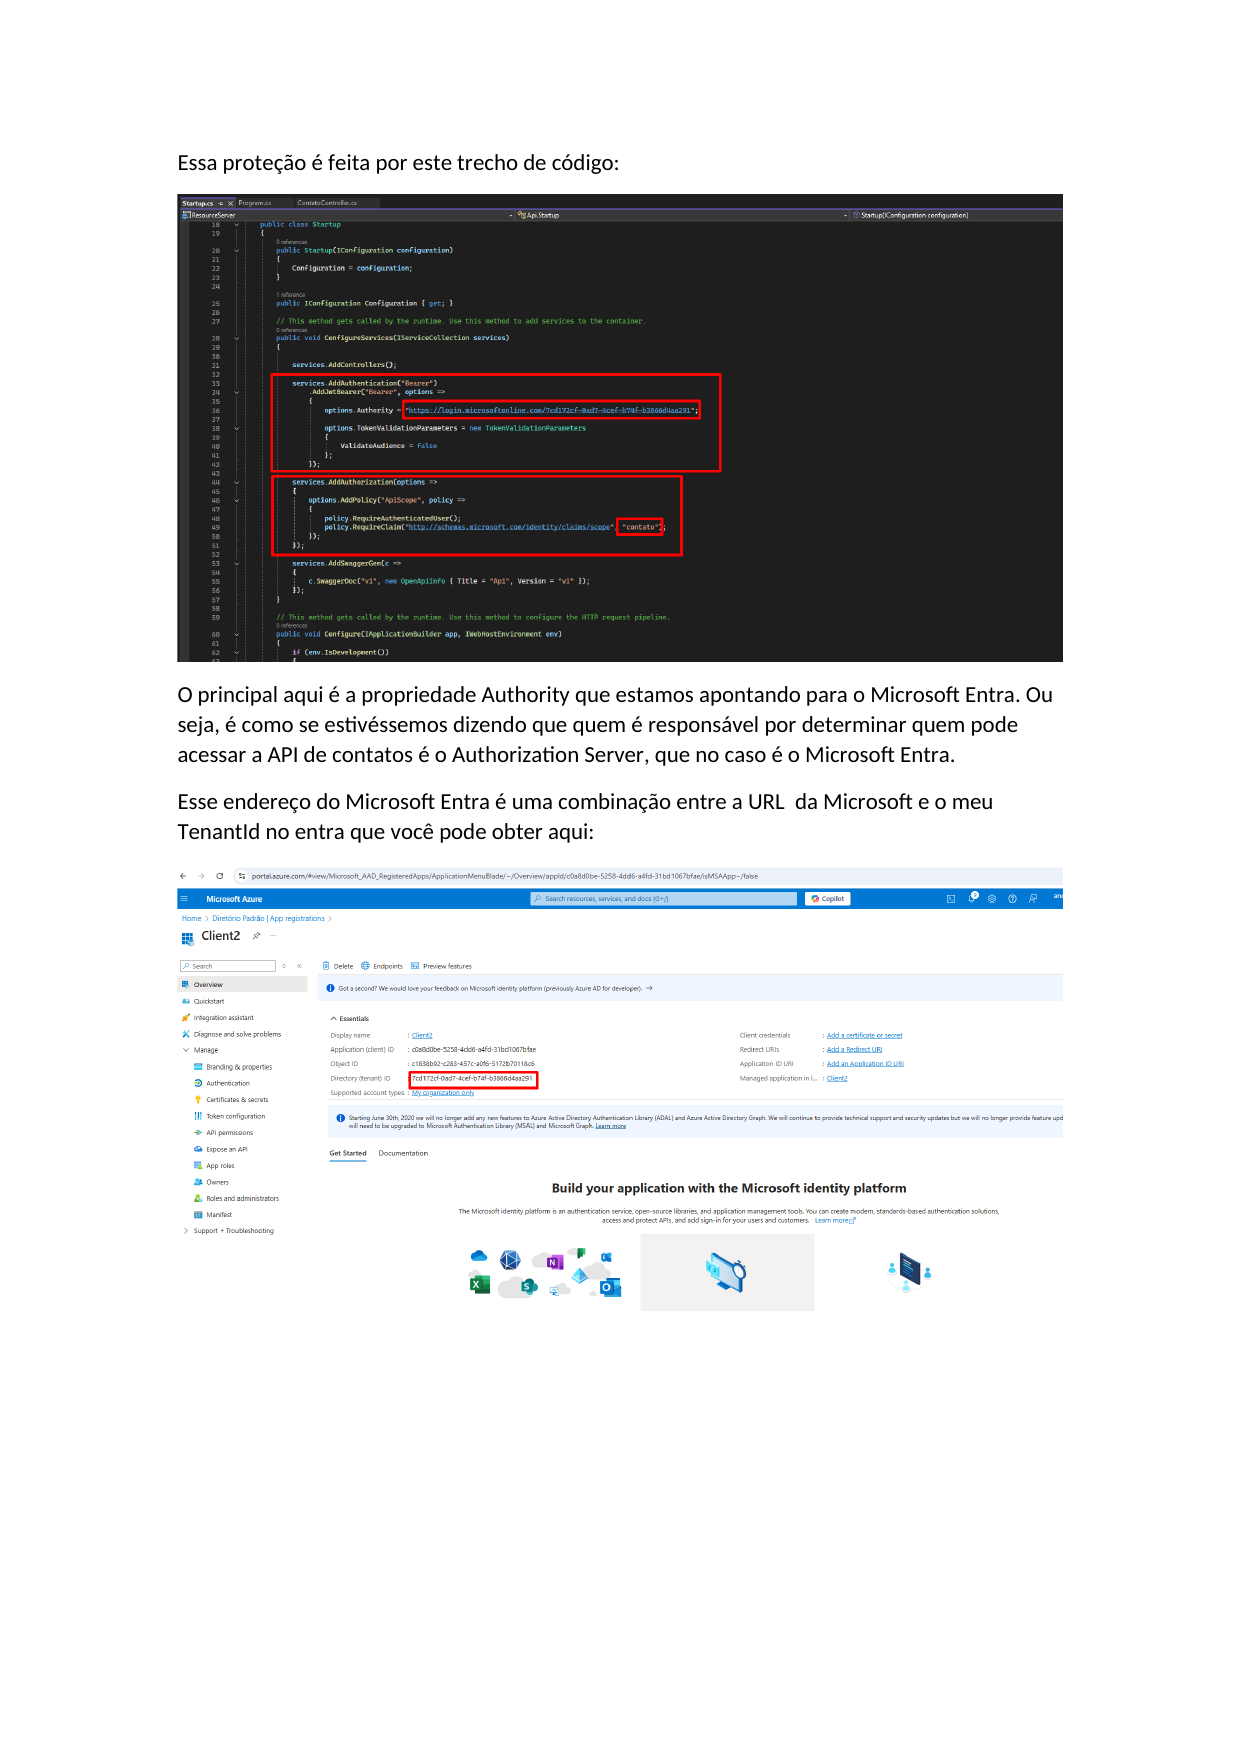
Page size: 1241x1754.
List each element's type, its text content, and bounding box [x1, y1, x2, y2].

text O principal aqui é a propriedade Authority que estamos apontando para o Microsoft Entra. Ou seja, é como se estivéssemos dizendo que quem é responsável por determinar quem pode acessar a API de contatos é o Authorization Server, que no caso é o Microsoft Entra. [177, 680, 1063, 768]
text Esse endereço do Microsoft Entra é uma combinação entre a URL da Microsoft e o meu TenantId no entra que você pode obter aqui: [177, 787, 1063, 846]
picture [177, 864, 1063, 1311]
text Essa proteção é feita por este trecho de código: [177, 148, 1063, 176]
picture [177, 194, 1063, 662]
